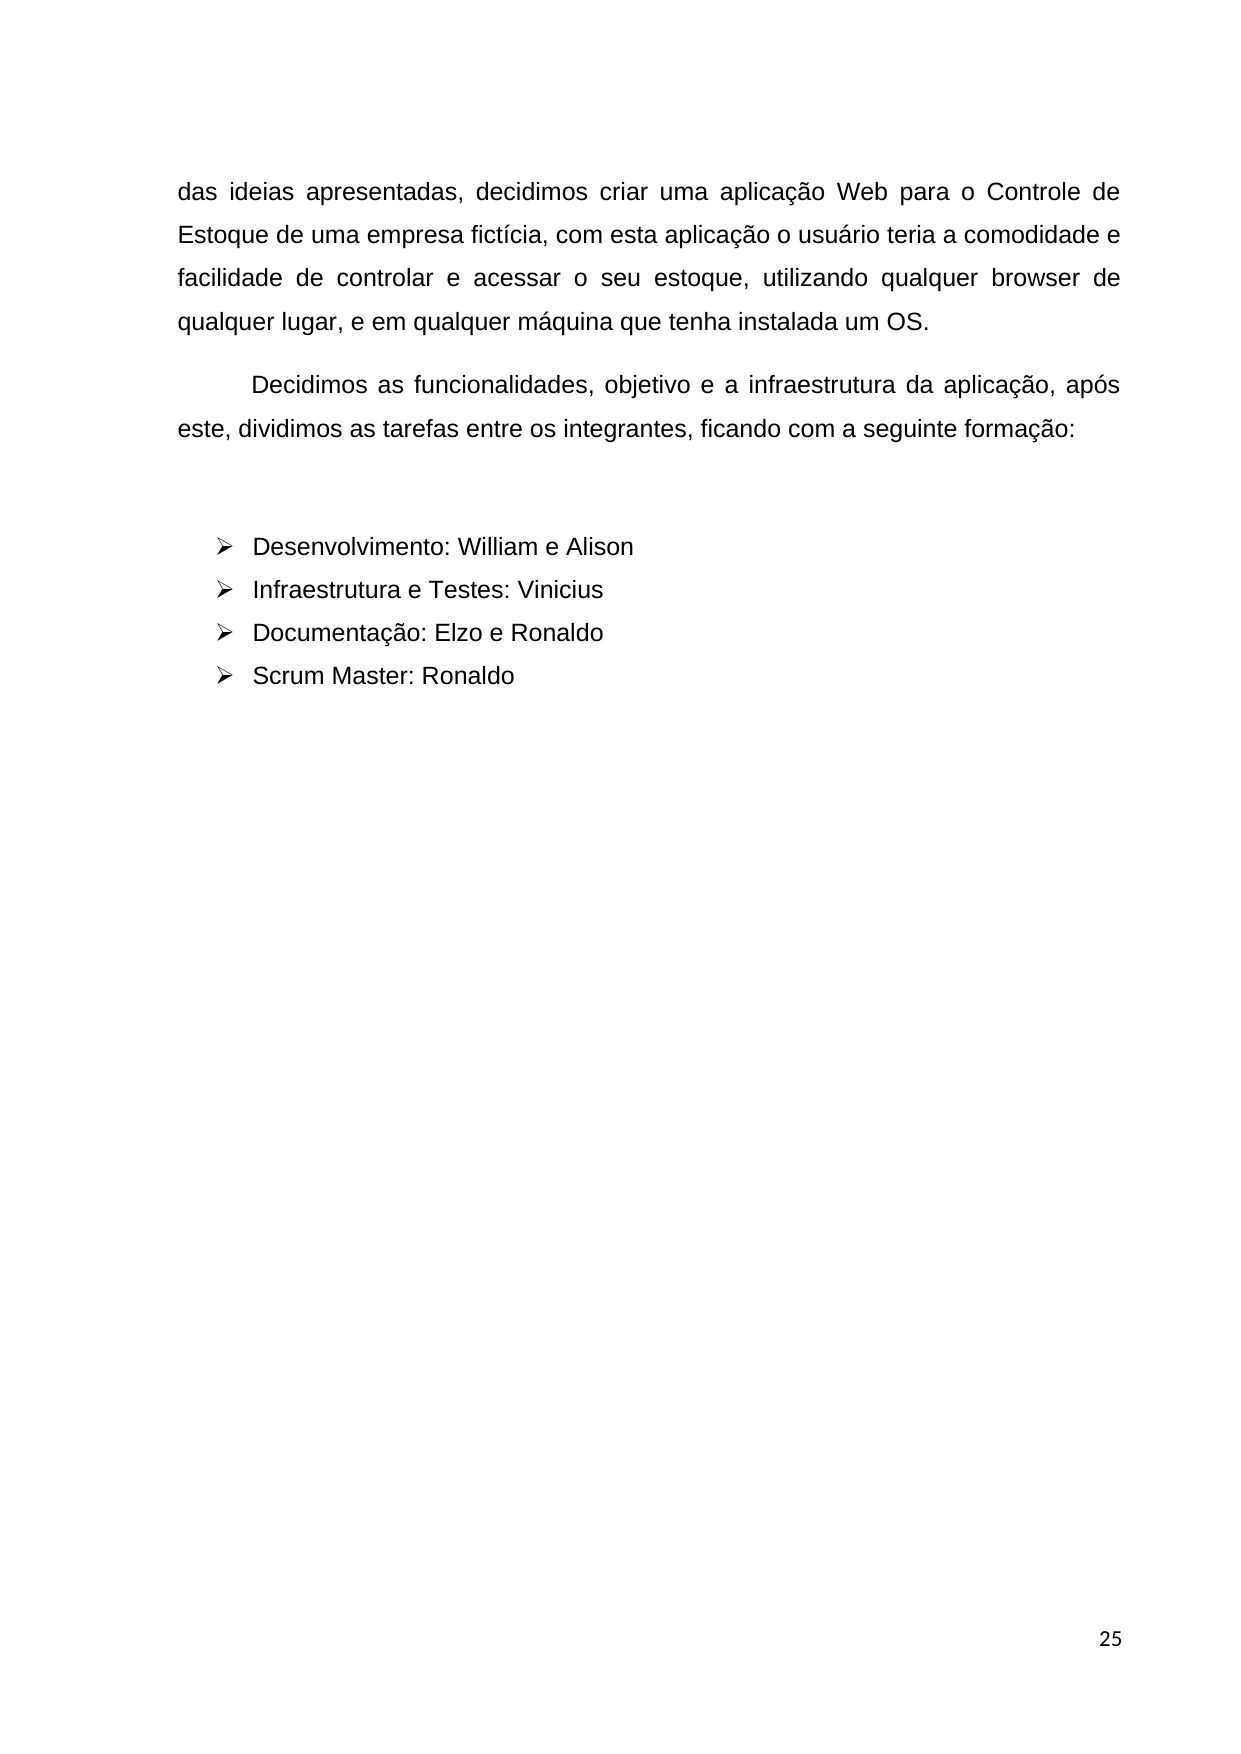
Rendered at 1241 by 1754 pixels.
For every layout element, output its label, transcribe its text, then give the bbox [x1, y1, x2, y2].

list Infraestrutura e Testes: Vinicius [215, 575, 1122, 603]
list Scrum Master: Ronaldo [215, 661, 1122, 690]
text Decidimos as funcionalidades, objetivo e a infraestrutura da aplicação, após este, dividimos as tarefas entre os integrantes, ficando com a seguinte formação: [177, 371, 1122, 442]
list Desenvolvimento: William e Alison [215, 531, 1122, 560]
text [177, 177, 1122, 335]
list Documentação: Elzo e Ronaldo [215, 618, 1122, 647]
